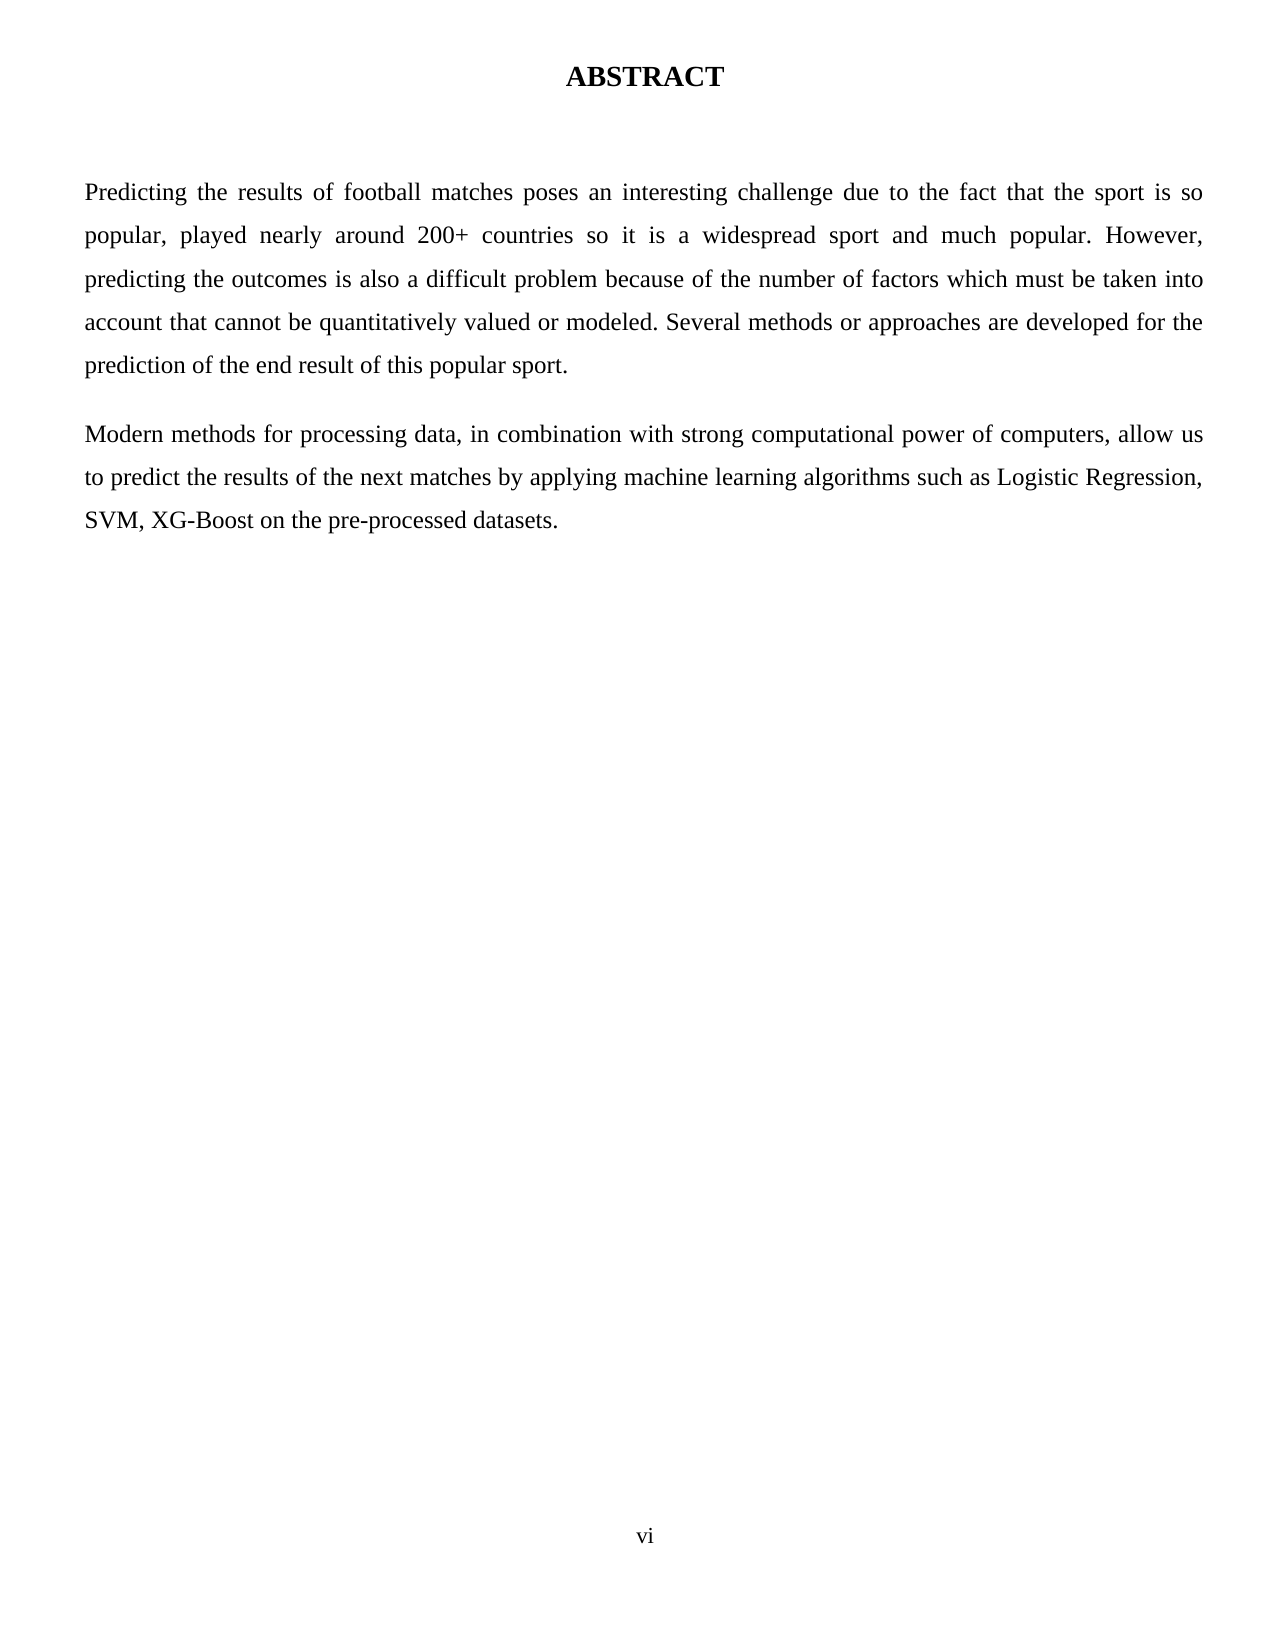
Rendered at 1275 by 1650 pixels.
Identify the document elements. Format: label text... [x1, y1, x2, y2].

text Predicting the results of football matches poses an interesting challenge due to the fact that the sport is so popular, played nearly around 200+ countries so it is a widespread sport and much popular. However, predicting the outcomes is also a difficult problem because of the number of factors which must be taken into account that cannot be quantitatively valued or modeled. Several methods or approaches are developed for the prediction of the end result of this popular sport. [84, 177, 1205, 379]
text ABSTRACT [74, 59, 1216, 93]
text Modern methods for processing data, in combination with strong computational power of computers, allow us to predict the results of the next matches by applying machine learning algorithms such as Logistic Regression, SVM, XG-Boost on the pre-processed datasets. [84, 419, 1205, 534]
